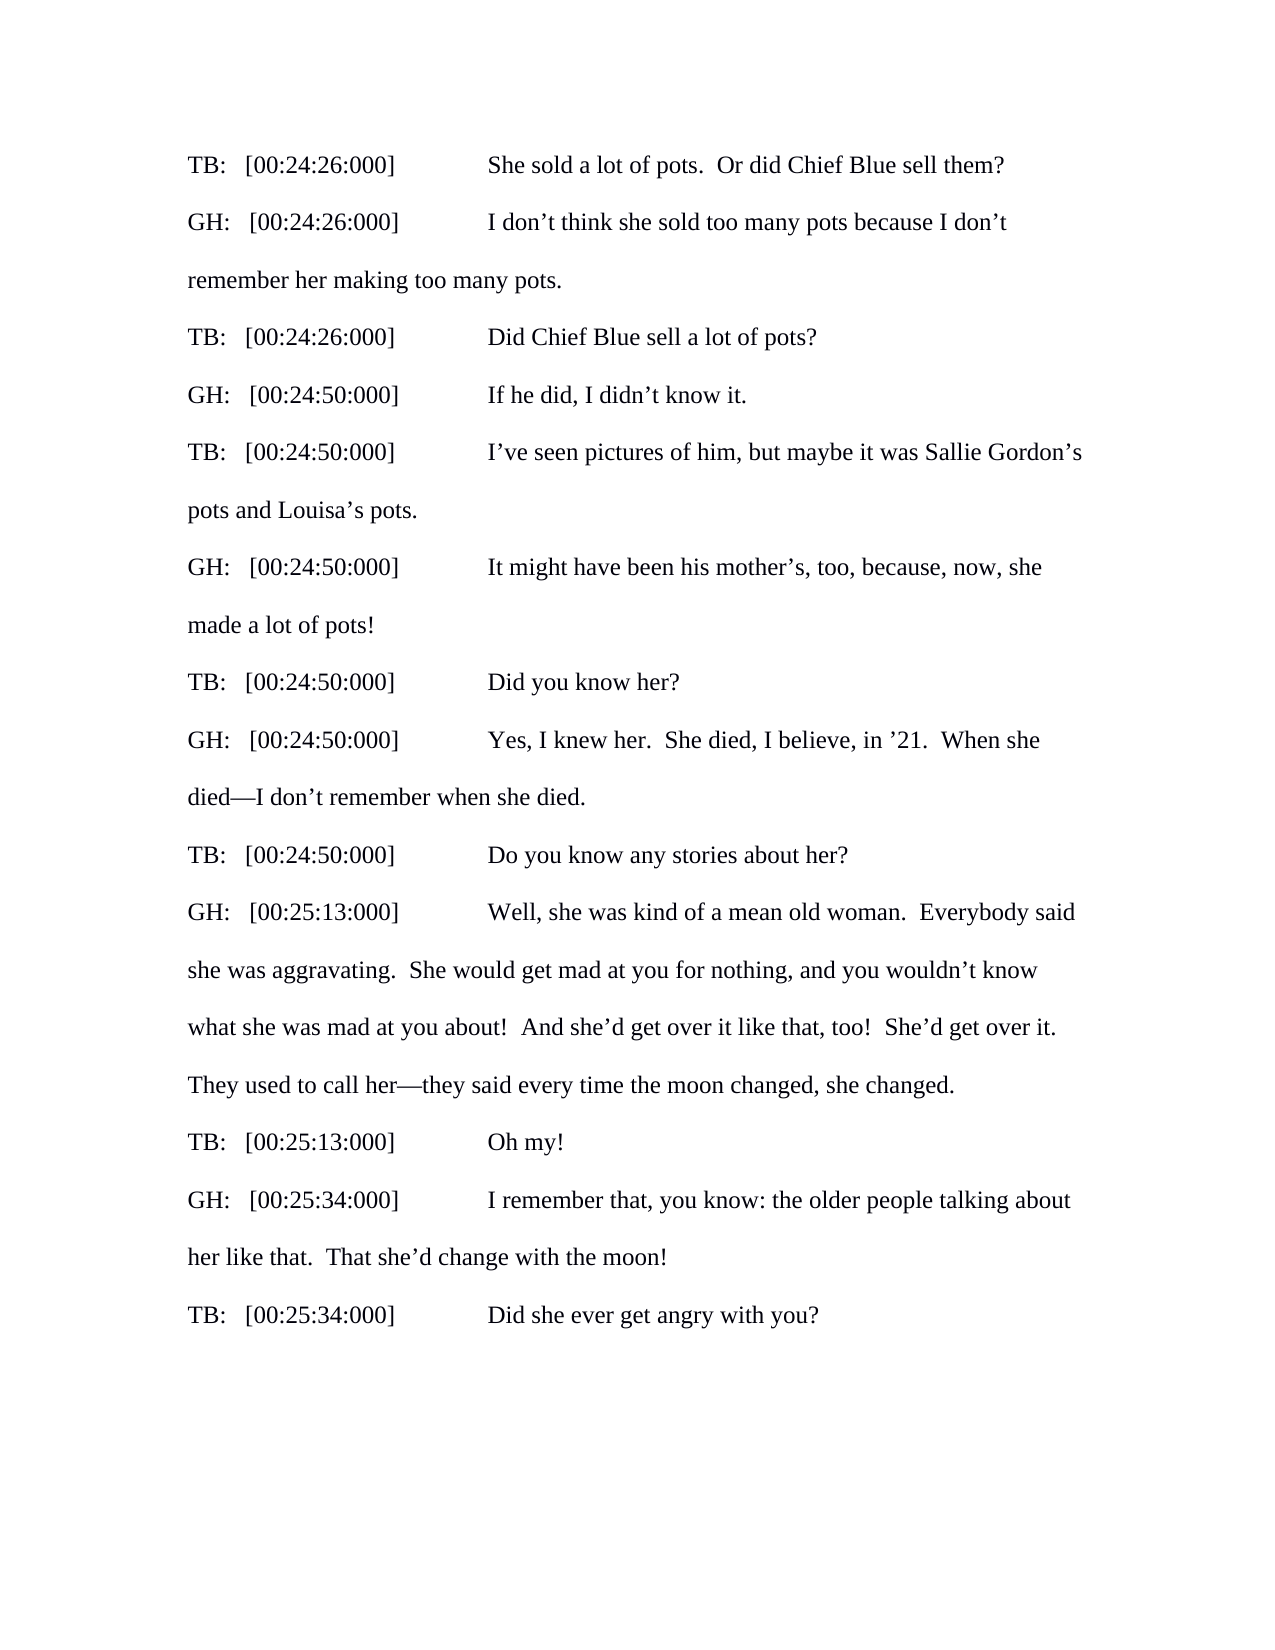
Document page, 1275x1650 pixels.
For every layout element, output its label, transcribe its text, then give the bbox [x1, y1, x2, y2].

text GH: [00:25:13:000] Well, she was kind of a mean old woman. Everybody said she was aggravating. She would get mad at you for nothing, and you wouldn’t know what she was mad at you about! And she’d get over it like that, too! She’d get over it. They used to call her—they said every time the moon changed, she changed. [187, 897, 1087, 1099]
text TB: [00:24:50:000] Did you know her? [187, 667, 1087, 696]
text GH: [00:24:26:000] I don’t think she sold too many pots because I don’t remember her making too many pots. [187, 207, 1087, 294]
text GH: [00:24:50:000] It might have been his mother’s, too, because, now, she made a lot of pots! [187, 552, 1087, 639]
text GH: [00:25:34:000] I remember that, you know: the older people talking about her like that. That she’d change with the moon! [187, 1185, 1087, 1271]
text TB: [00:25:34:000] Did she ever get angry with you? [187, 1300, 1087, 1329]
text TB: [00:24:50:000] I’ve seen pictures of him, but maybe it was Sallie Gordon’s pots and Louisa’s pots. [187, 437, 1087, 524]
text TB: [00:25:13:000] Oh my! [187, 1127, 1087, 1156]
text GH: [00:24:50:000] If he did, I didn’t know it. [187, 380, 1087, 409]
text TB: [00:24:26:000] She sold a lot of pots. Or did Chief Blue sell them? [187, 150, 1087, 179]
text GH: [00:24:50:000] Yes, I knew her. She died, I believe, in ’21. When she died—I don’t remember when she died. [187, 725, 1087, 811]
text TB: [00:24:26:000] Did Chief Blue sell a lot of pots? [187, 322, 1087, 351]
text TB: [00:24:50:000] Do you know any stories about her? [187, 840, 1087, 869]
